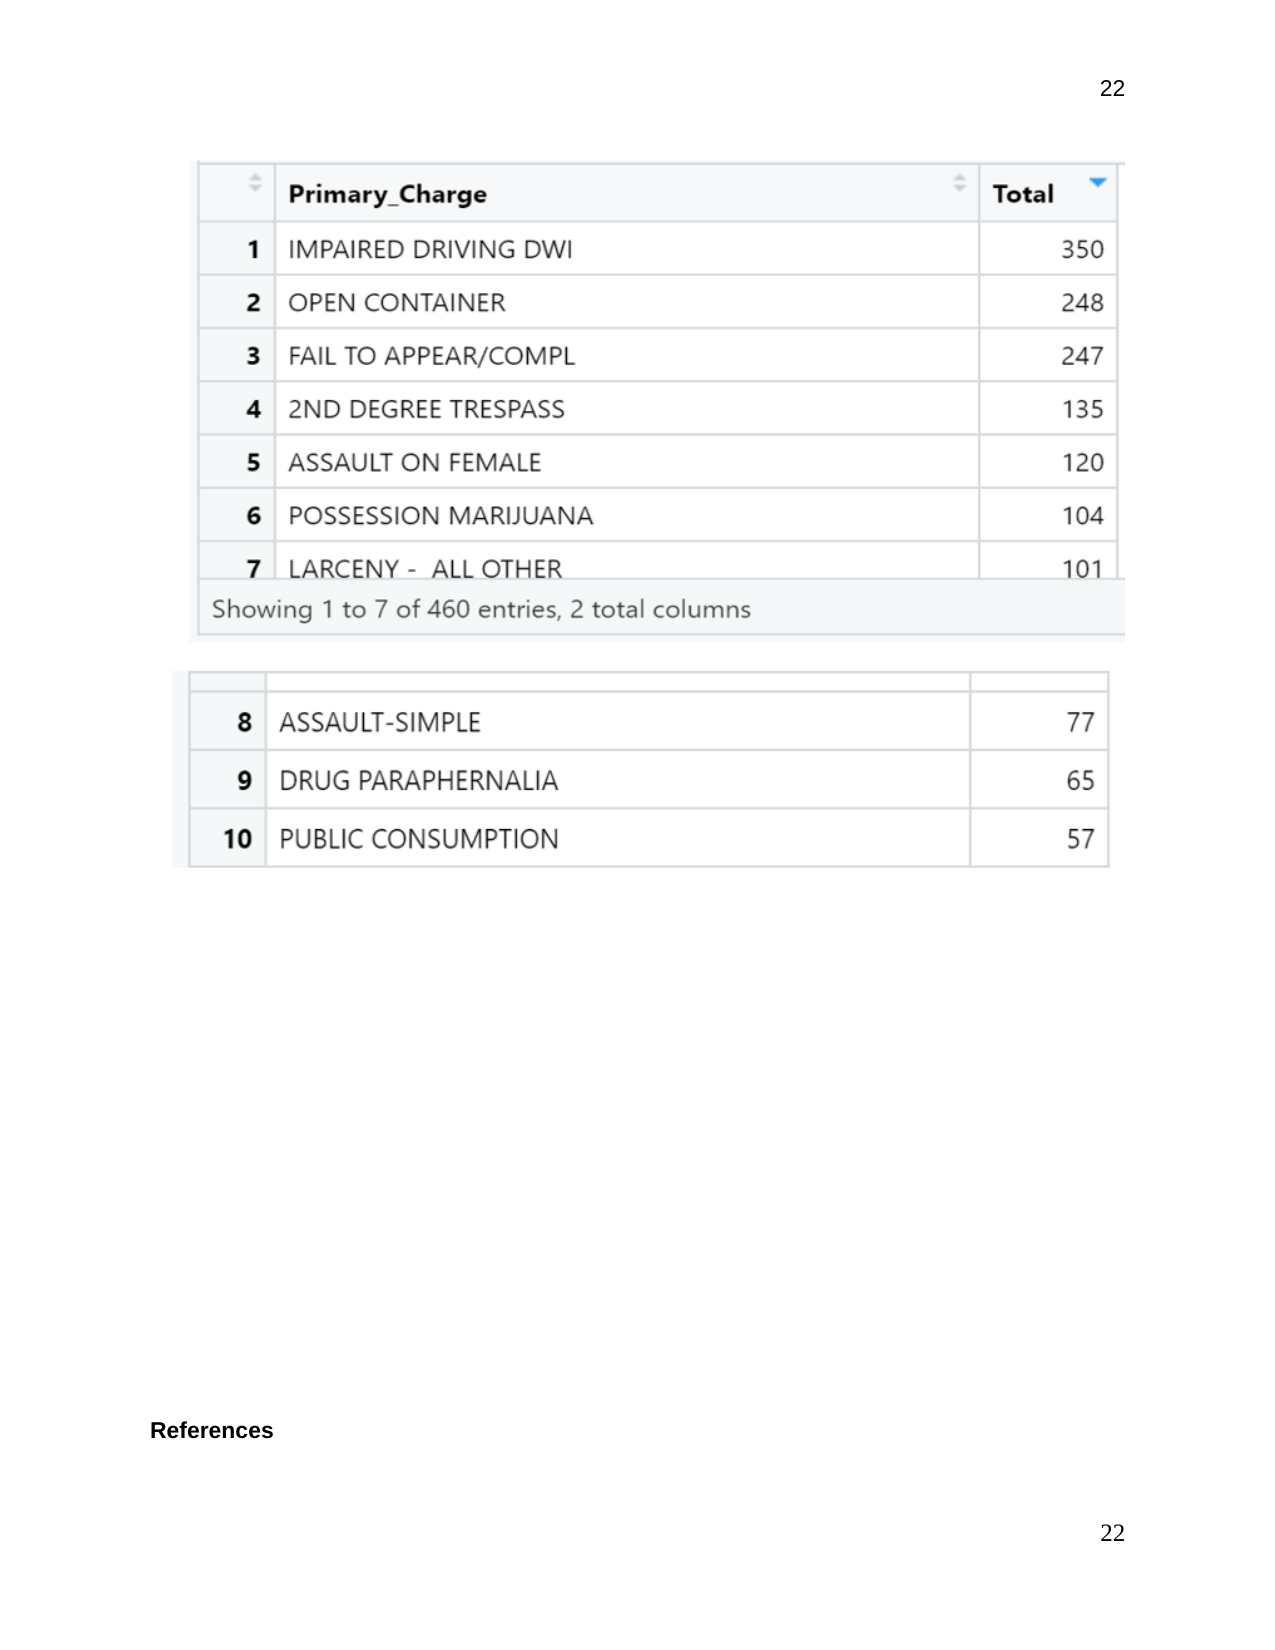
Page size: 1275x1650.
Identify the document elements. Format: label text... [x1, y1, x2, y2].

text References [150, 1417, 1125, 1444]
picture [150, 158, 1125, 888]
